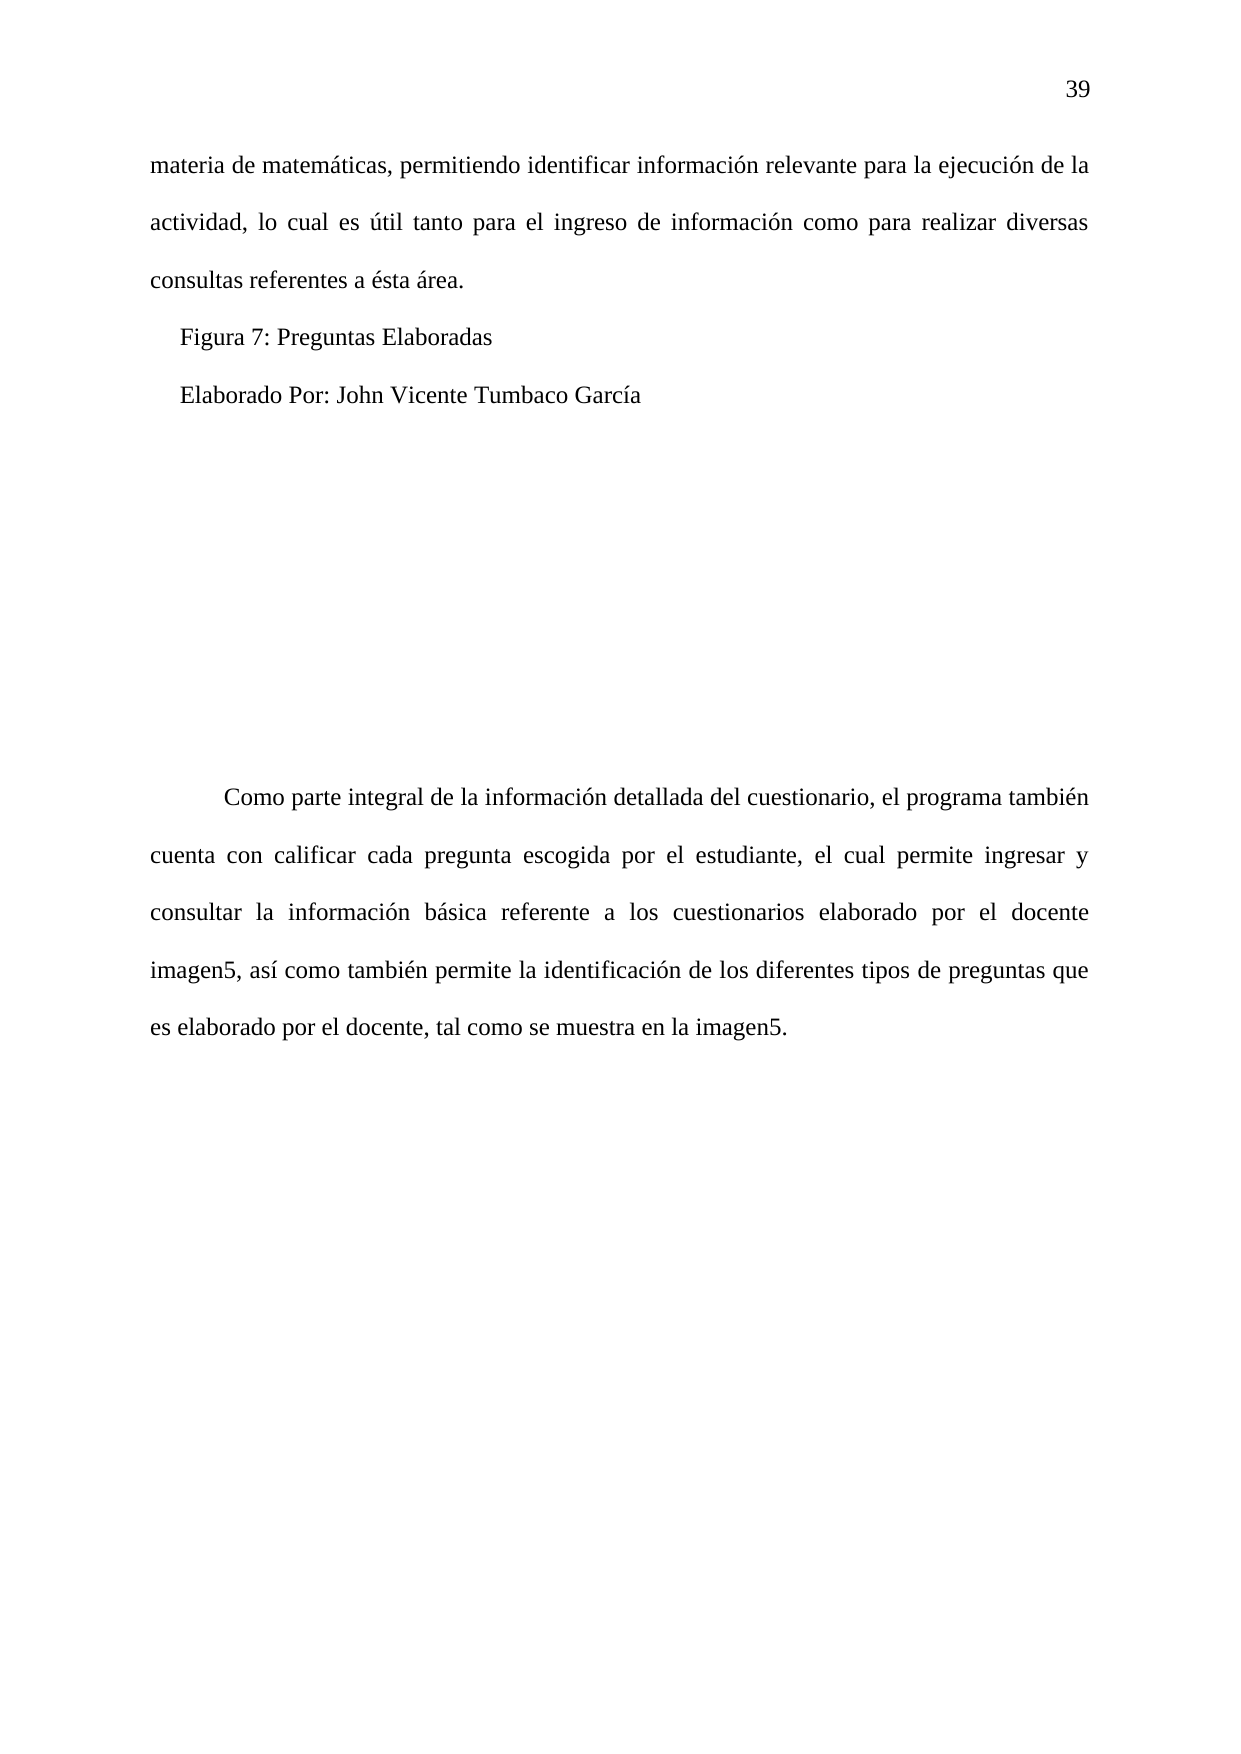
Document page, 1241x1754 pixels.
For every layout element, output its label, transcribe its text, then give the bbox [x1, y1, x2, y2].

text Figura 7: Preguntas Elaboradas [150, 322, 1090, 351]
text Como parte integral de la información detallada del cuestionario, el programa también cuenta con calificar cada pregunta escogida por el estudiante, el cual permite ingresar y consultar la información básica referente a los cuestionarios elaborado por el docente imagen5, así como también permite la identificación de los diferentes tipos de preguntas que es elaborado por el docente, tal como se muestra en la imagen5. [150, 782, 1090, 1041]
text Elaborado Por: John Vicente Tumbaco García [150, 380, 1090, 409]
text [150, 150, 1090, 294]
